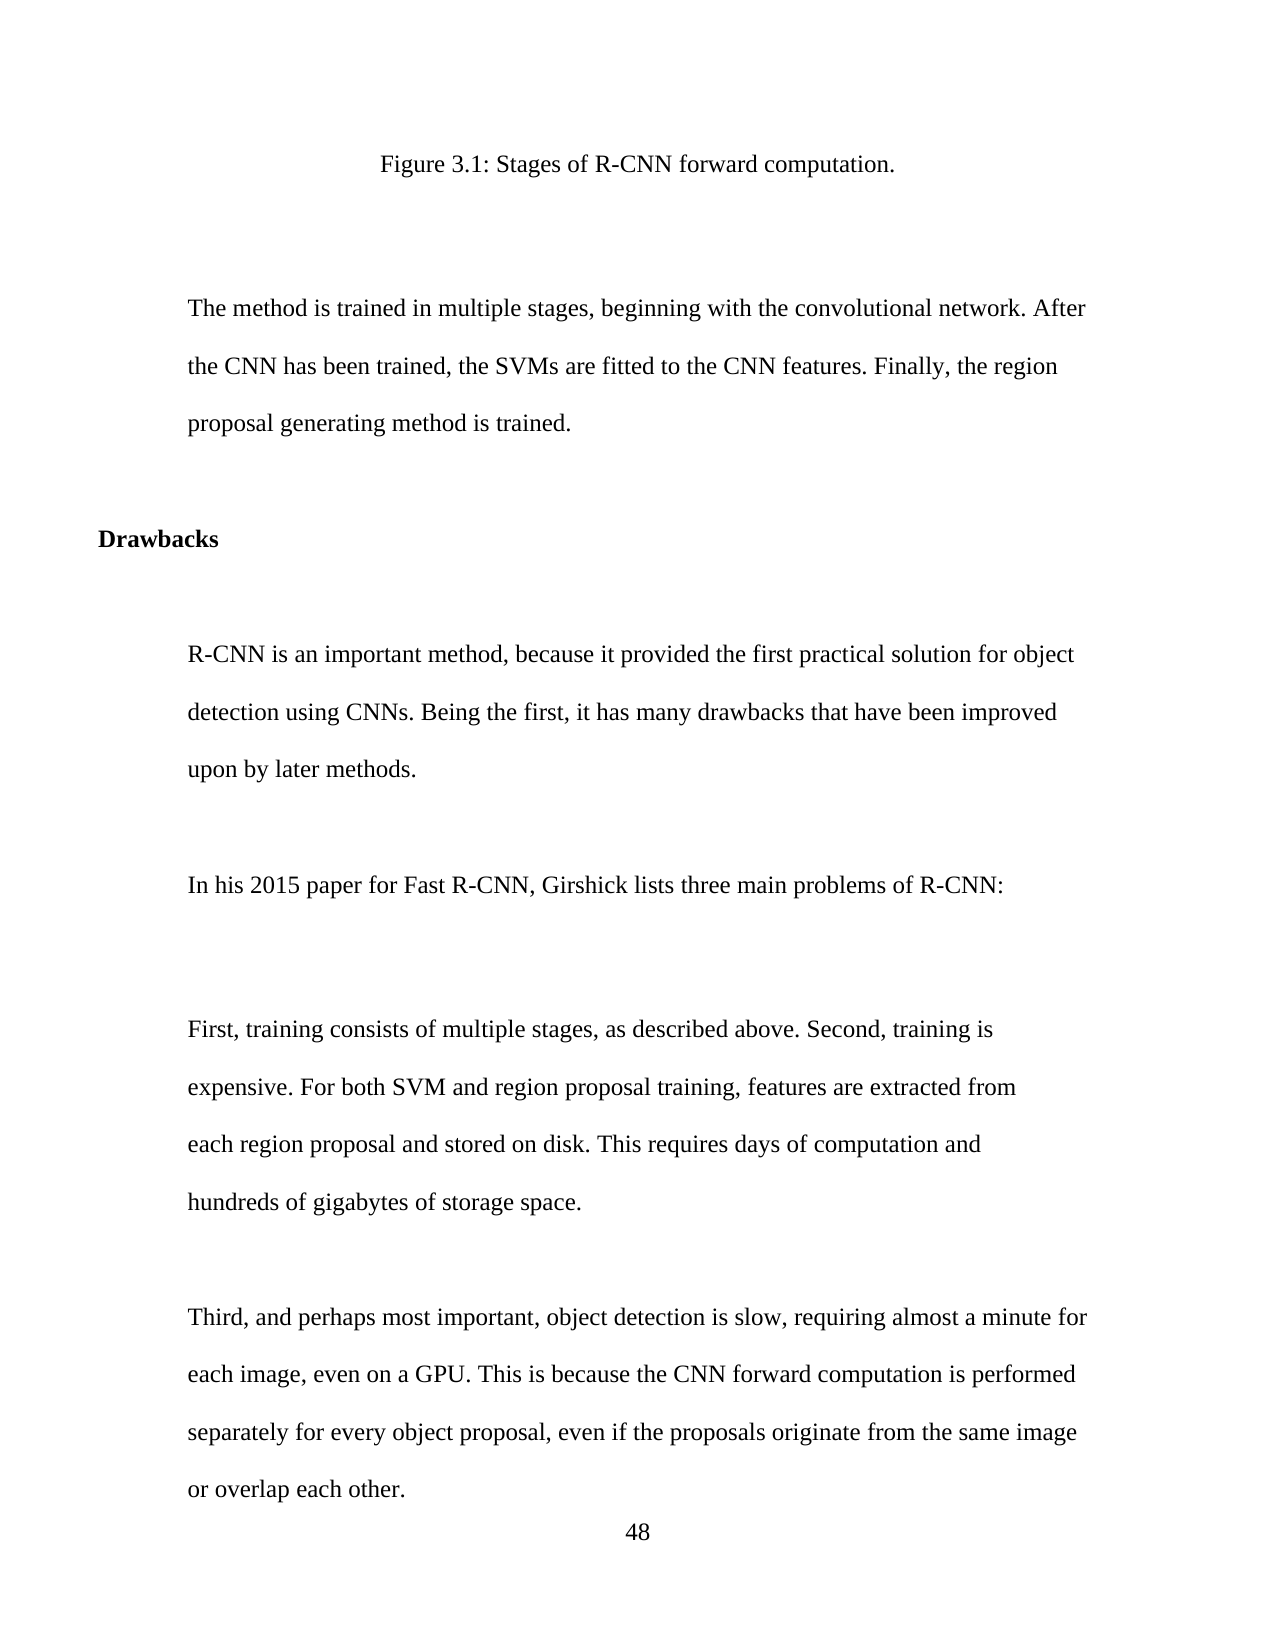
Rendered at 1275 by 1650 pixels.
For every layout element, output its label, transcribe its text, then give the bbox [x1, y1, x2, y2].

text R-CNN is an important method, because it provided the first practical solution for object detection using CNNs. Being the first, it has many drawbacks that have been improved upon by later methods. [187, 639, 1077, 783]
text Figure 3.1: Stages of R-CNN forward computation. [186, 149, 1089, 178]
text Third, and perhaps most important, object detection is slow, requiring almost a minute for each image, even on a GPU. This is because the CNN forward computation is performed separately for every object proposal, even if the proposals originate from the same image or overlap each other. [187, 1302, 1089, 1503]
subtitle Drawbacks [60, 524, 1231, 553]
text First, training consists of multiple stages, as described above. Second, training is expensive. For both SVM and region proposal training, features are extracted from each region proposal and stored on disk. This requires days of computation and hundreds of gigabytes of storage space. [187, 1014, 1068, 1215]
text The method is trained in multiple stages, beginning with the convolutional network. After the CNN has been trained, the SVMs are fitted to the CNN features. Finally, the region proposal generating method is trained. [187, 293, 1088, 437]
text In his 2015 paper for Fast R-CNN, Girshick lists three main problems of R-CNN: [187, 870, 1231, 899]
